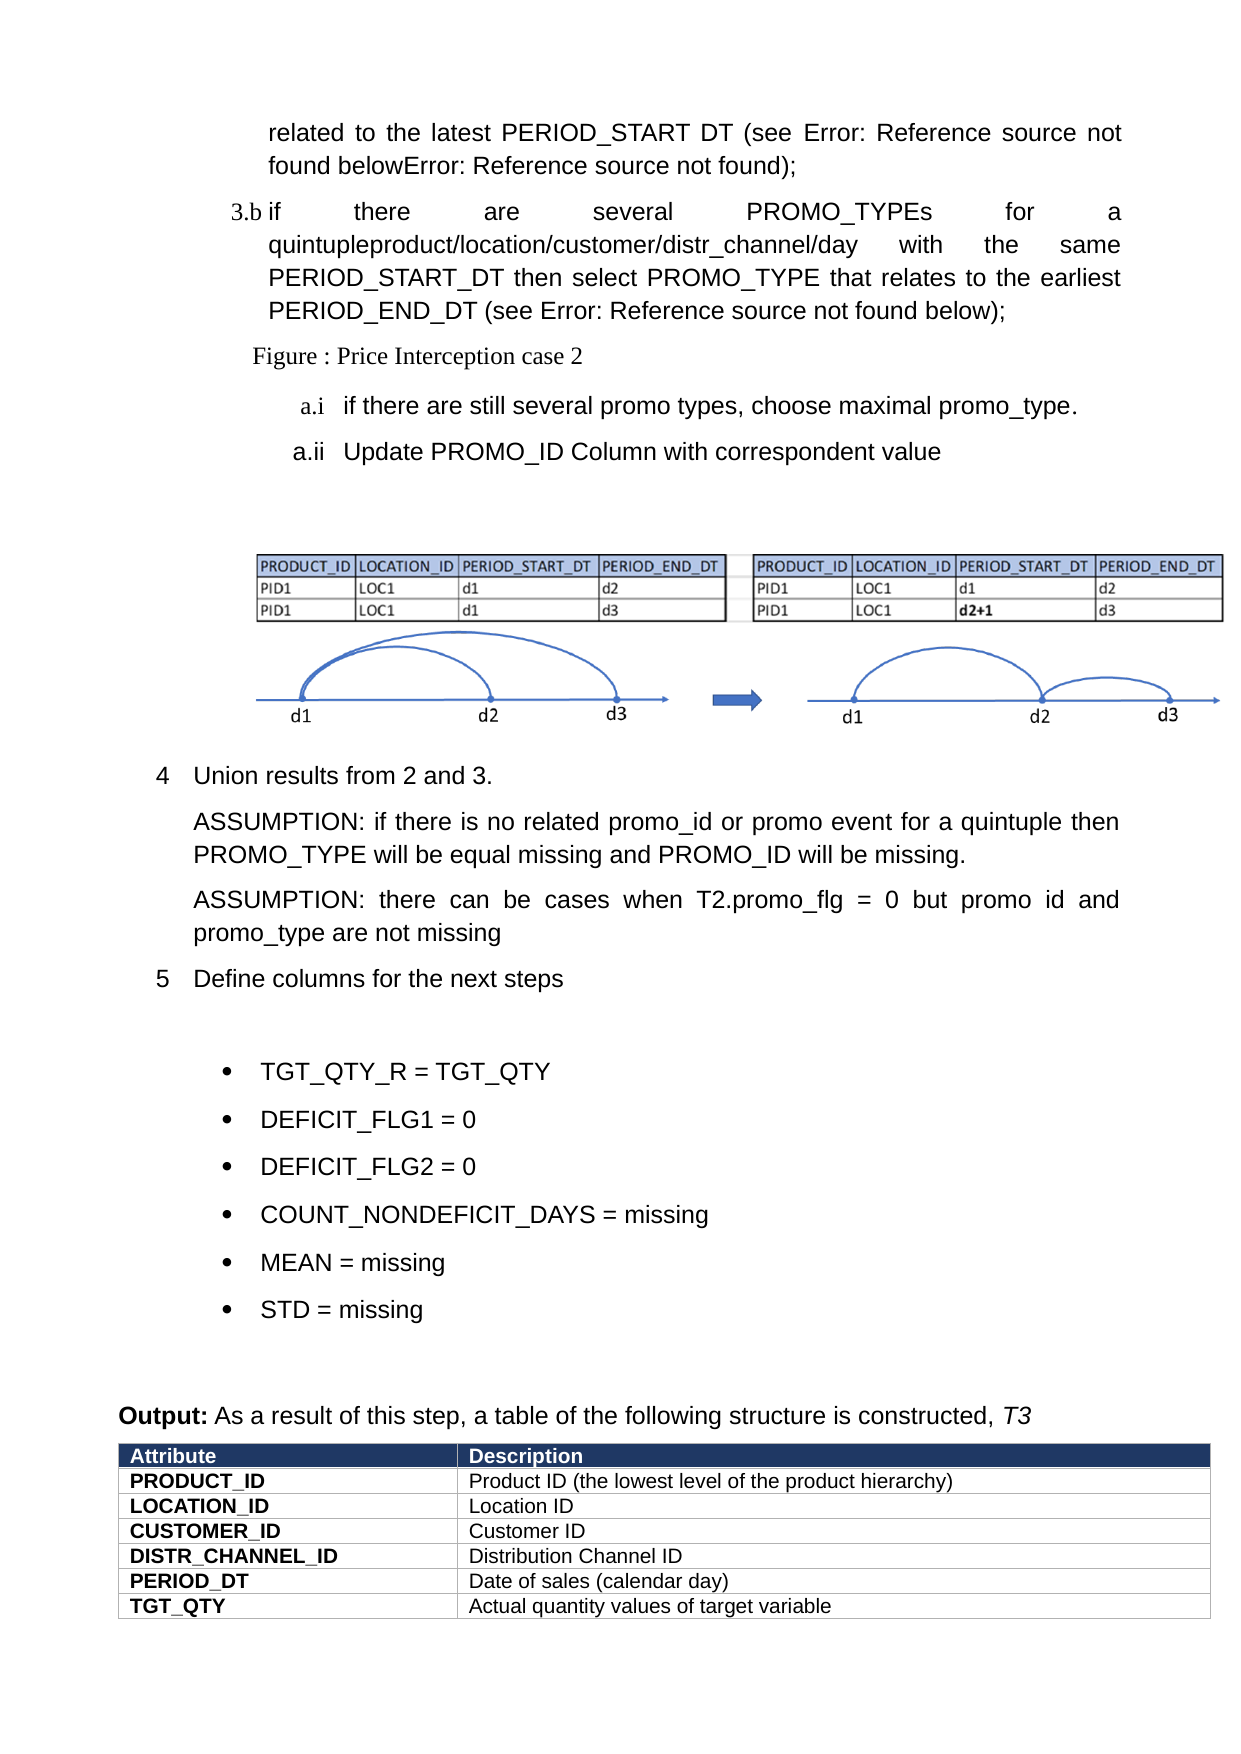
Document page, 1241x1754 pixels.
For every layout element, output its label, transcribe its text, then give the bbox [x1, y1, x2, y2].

list COUNT_NONDEFICIT_DAYS = missing [223, 1200, 1122, 1229]
table_cell Distribution Channel ID [458, 1544, 1210, 1567]
table_cell DISTR_CHANNEL_ID [119, 1544, 457, 1567]
list STD = missing [223, 1296, 1122, 1324]
table_cell PRODUCT_ID [119, 1469, 457, 1492]
table_cell Customer ID [458, 1519, 1210, 1542]
list DEFICIT_FLG1 = 0 [223, 1105, 1122, 1133]
table_cell PERIOD_DT [119, 1569, 457, 1592]
table_cell LOCATION_ID [119, 1494, 457, 1517]
list Define columns for the next steps [156, 964, 1122, 993]
table_cell TGT_QTY [119, 1594, 457, 1617]
list if there are still several promo types, choose maximal promo_type. [324, 371, 1122, 420]
table_cell CUSTOMER_ID [119, 1519, 457, 1542]
table_cell Actual quantity values of target variable [458, 1594, 1210, 1617]
text ASSUMPTION: if there is no related promo_id or promo event for a quintuple then PROMO_TYPE will be equal missing and PROMO_ID will be missing. [193, 807, 1122, 868]
table_cell Date of sales (calendar day) [458, 1569, 1210, 1592]
list MEAN = missing [223, 1248, 1122, 1277]
text ASSUMPTION: there can be cases when T2.promo_flg = 0 but promo id and promo_type are not missing [193, 885, 1122, 947]
picture [255, 554, 1228, 741]
table_cell Product ID (the lowest level of the product hierarchy) [458, 1469, 1210, 1492]
list Update PROMO_ID Column with correspondent value [324, 437, 1122, 466]
table_cell Location ID [458, 1494, 1210, 1517]
list TGT_QTY_R = TGT_QTY [223, 1057, 1122, 1086]
table_header Attribute [119, 1444, 457, 1467]
table_header Description [458, 1444, 1210, 1467]
list DEFICIT_FLG2 = 0 [223, 1152, 1122, 1181]
text Output: As a result of this step, a table of the following structure is constructed, T3 [118, 1401, 1122, 1430]
